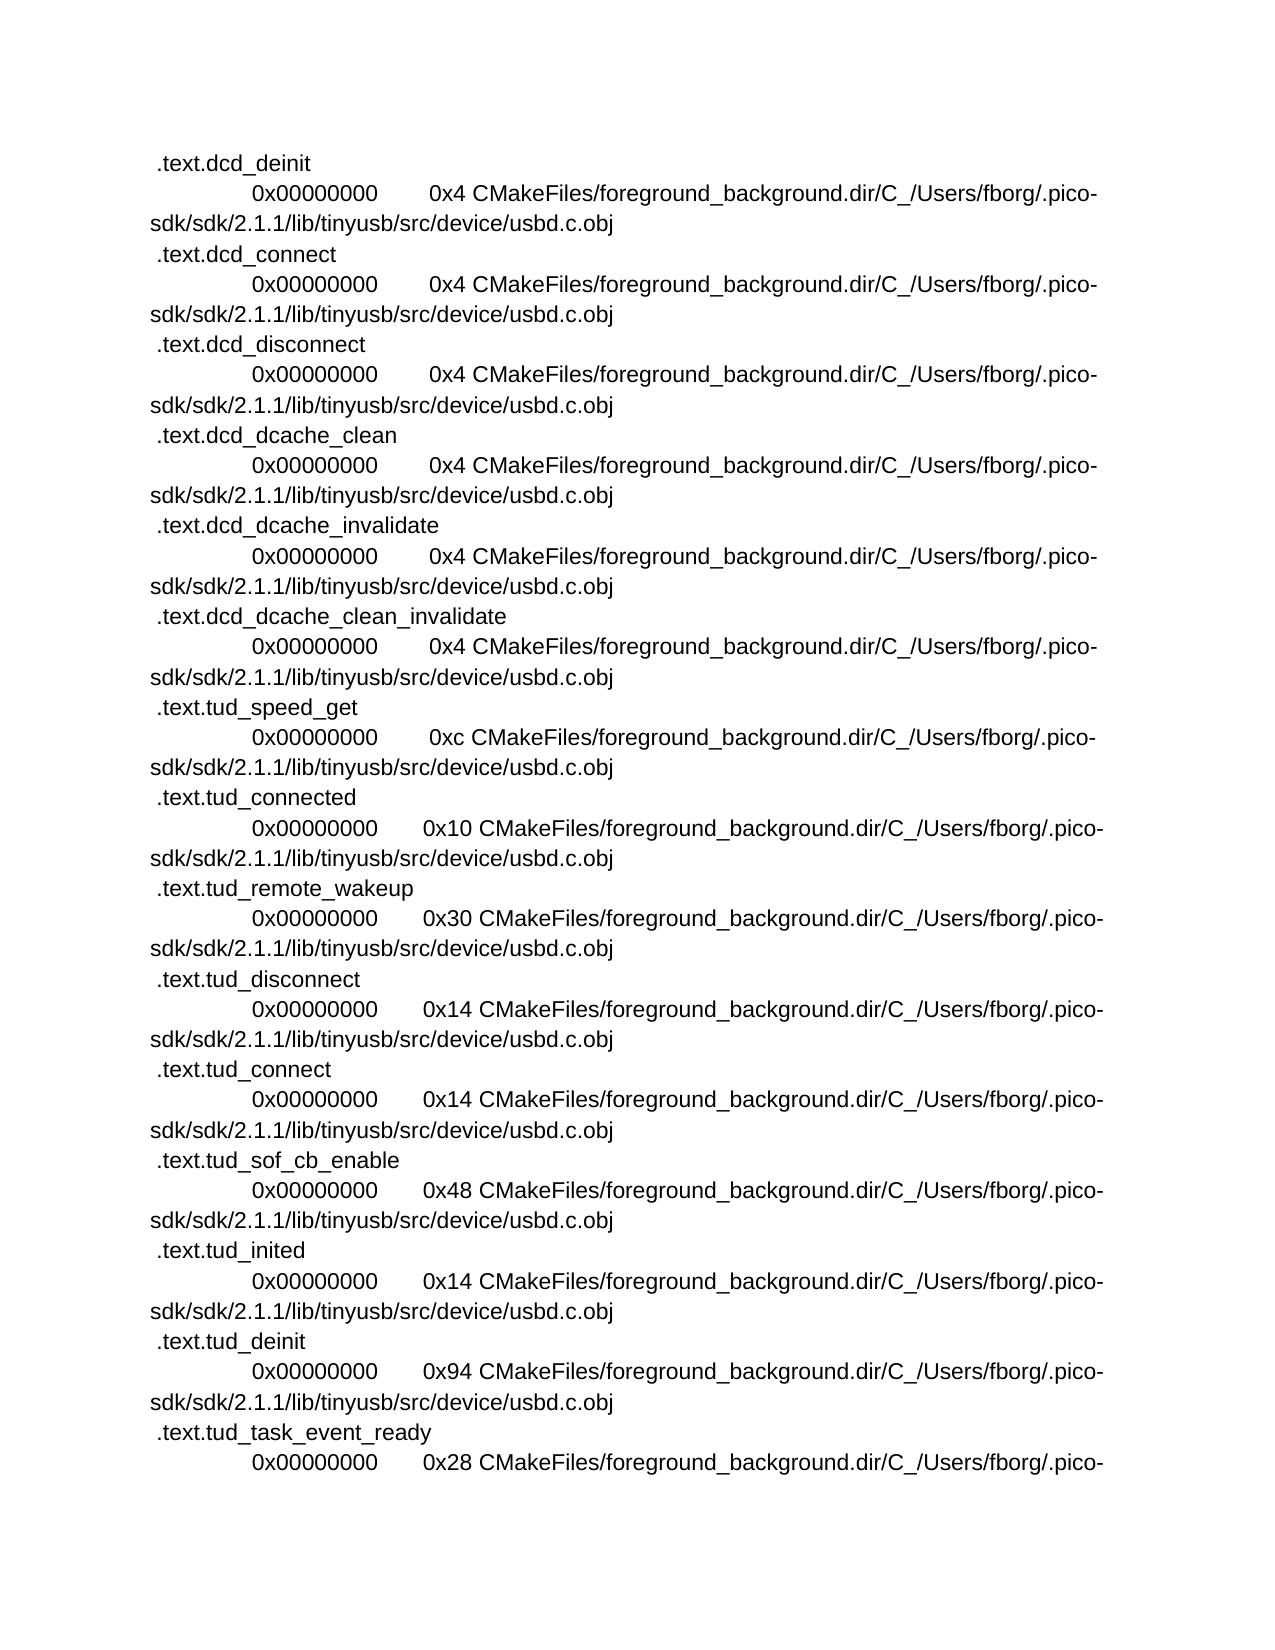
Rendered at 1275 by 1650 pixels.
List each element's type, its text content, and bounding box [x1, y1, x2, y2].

text .text.tud_remote_wakeup [150, 875, 1125, 901]
text 0x00000000 0x4 CMakeFiles/foreground_background.dir/C_/Users/fborg/.pico-sdk/sdk/2.1.1/lib/tinyusb/src/device/usbd.c.obj [150, 361, 1125, 418]
text .text.tud_speed_get [150, 694, 1125, 720]
text 0x00000000 0x4 CMakeFiles/foreground_background.dir/C_/Users/fborg/.pico-sdk/sdk/2.1.1/lib/tinyusb/src/device/usbd.c.obj [150, 633, 1125, 690]
text 0x00000000 0x94 CMakeFiles/foreground_background.dir/C_/Users/fborg/.pico-sdk/sdk/2.1.1/lib/tinyusb/src/device/usbd.c.obj [150, 1358, 1125, 1415]
text .text.dcd_deinit [150, 150, 1125, 176]
text .text.tud_task_event_ready [150, 1419, 1125, 1445]
text 0x00000000 0xc CMakeFiles/foreground_background.dir/C_/Users/fborg/.pico-sdk/sdk/2.1.1/lib/tinyusb/src/device/usbd.c.obj [150, 724, 1125, 781]
text 0x00000000 0x4 CMakeFiles/foreground_background.dir/C_/Users/fborg/.pico-sdk/sdk/2.1.1/lib/tinyusb/src/device/usbd.c.obj [150, 452, 1125, 509]
text .text.dcd_disconnect [150, 331, 1125, 358]
text 0x00000000 0x4 CMakeFiles/foreground_background.dir/C_/Users/fborg/.pico-sdk/sdk/2.1.1/lib/tinyusb/src/device/usbd.c.obj [150, 543, 1125, 599]
text .text.dcd_dcache_clean [150, 422, 1125, 448]
text .text.dcd_connect [150, 241, 1125, 267]
text .text.tud_connect [150, 1056, 1125, 1083]
text .text.dcd_dcache_invalidate [150, 512, 1125, 539]
text 0x00000000 0x4 CMakeFiles/foreground_background.dir/C_/Users/fborg/.pico-sdk/sdk/2.1.1/lib/tinyusb/src/device/usbd.c.obj [150, 271, 1125, 327]
text 0x00000000 0x30 CMakeFiles/foreground_background.dir/C_/Users/fborg/.pico-sdk/sdk/2.1.1/lib/tinyusb/src/device/usbd.c.obj [150, 905, 1125, 962]
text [150, 1449, 1125, 1475]
text .text.tud_inited [150, 1237, 1125, 1264]
text .text.tud_sof_cb_enable [150, 1147, 1125, 1173]
text 0x00000000 0x14 CMakeFiles/foreground_background.dir/C_/Users/fborg/.pico-sdk/sdk/2.1.1/lib/tinyusb/src/device/usbd.c.obj [150, 1086, 1125, 1143]
text .text.tud_connected [150, 784, 1125, 811]
text .text.tud_deinit [150, 1328, 1125, 1354]
text 0x00000000 0x14 CMakeFiles/foreground_background.dir/C_/Users/fborg/.pico-sdk/sdk/2.1.1/lib/tinyusb/src/device/usbd.c.obj [150, 996, 1125, 1052]
text 0x00000000 0x48 CMakeFiles/foreground_background.dir/C_/Users/fborg/.pico-sdk/sdk/2.1.1/lib/tinyusb/src/device/usbd.c.obj [150, 1177, 1125, 1234]
text 0x00000000 0x14 CMakeFiles/foreground_background.dir/C_/Users/fborg/.pico-sdk/sdk/2.1.1/lib/tinyusb/src/device/usbd.c.obj [150, 1268, 1125, 1324]
text .text.dcd_dcache_clean_invalidate [150, 603, 1125, 629]
text .text.tud_disconnect [150, 966, 1125, 992]
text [150, 180, 1125, 237]
text 0x00000000 0x10 CMakeFiles/foreground_background.dir/C_/Users/fborg/.pico-sdk/sdk/2.1.1/lib/tinyusb/src/device/usbd.c.obj [150, 814, 1125, 871]
